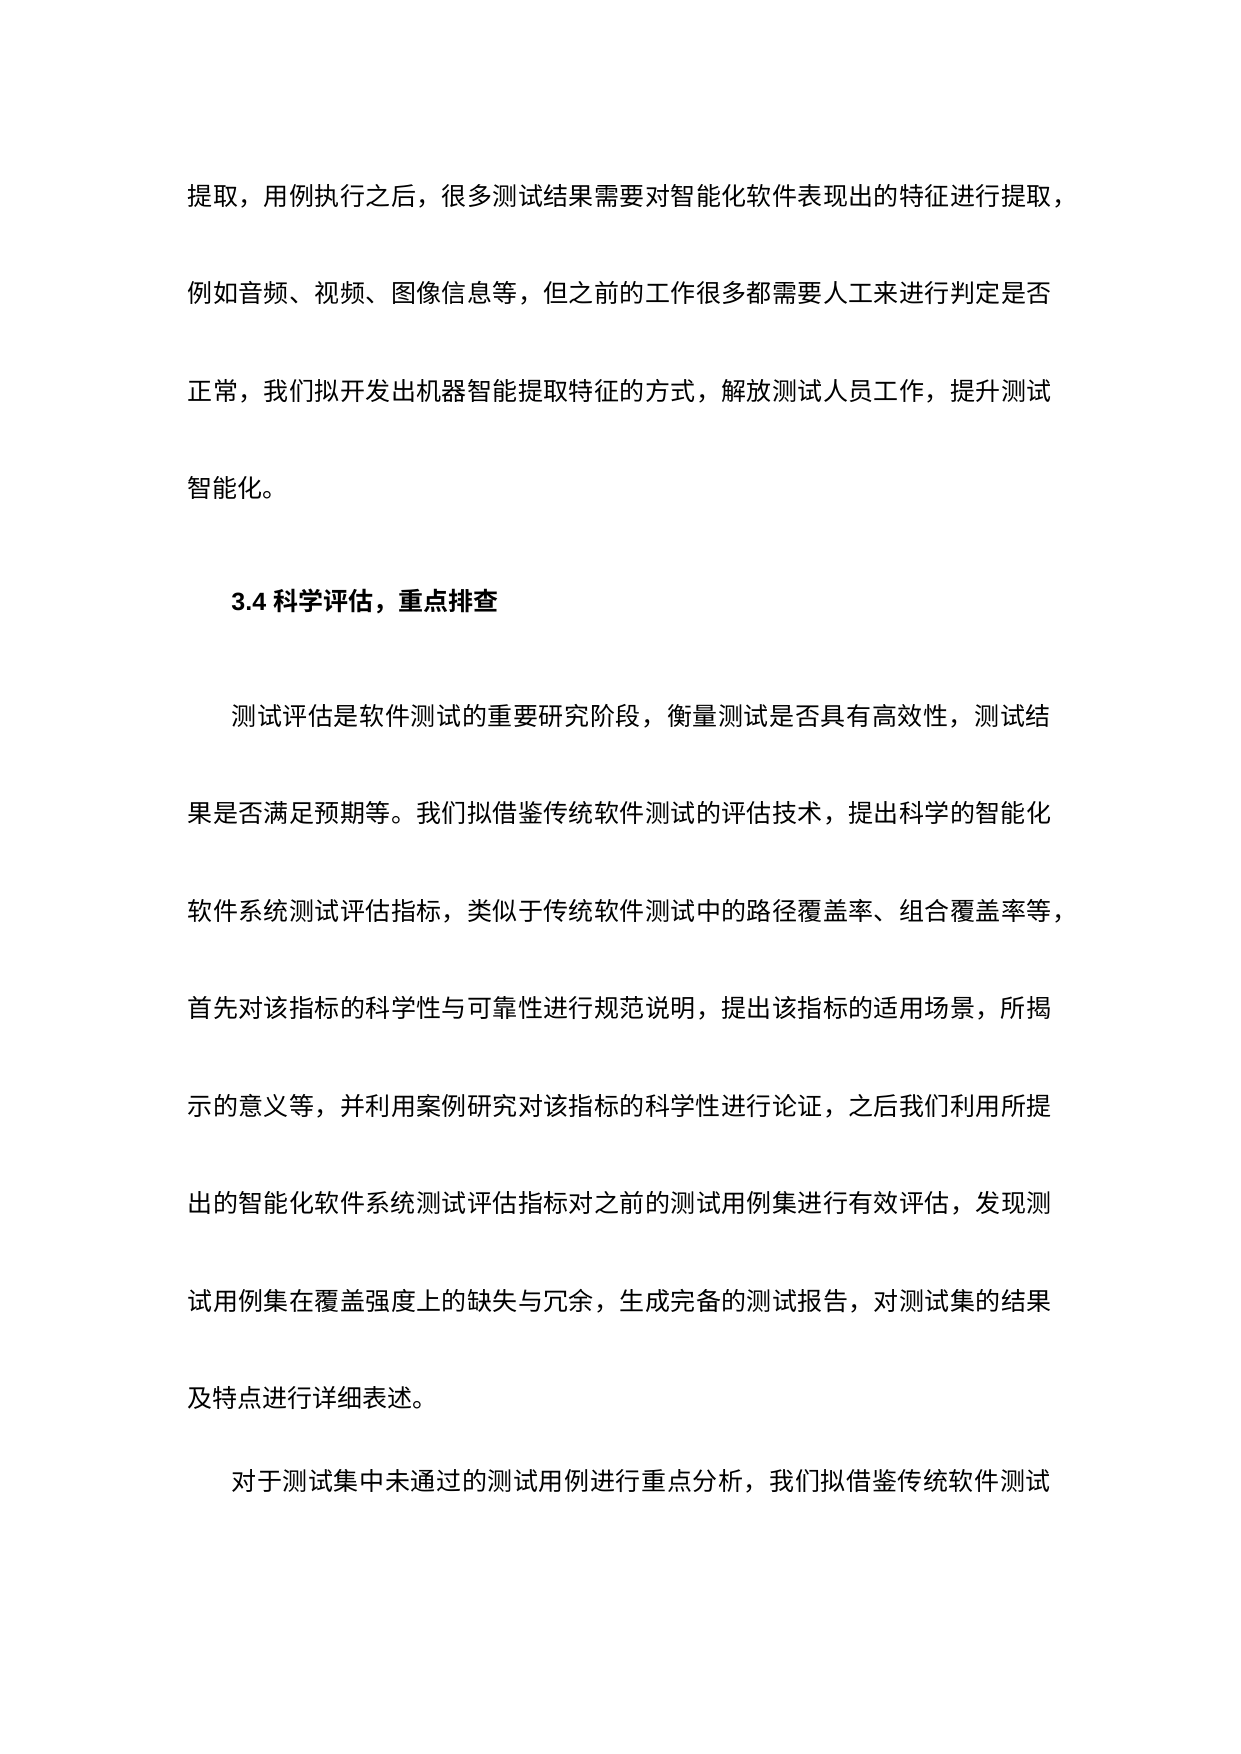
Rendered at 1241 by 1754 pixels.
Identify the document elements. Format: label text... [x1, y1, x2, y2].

text 测试评估是软件测试的重要研究阶段，衡量测试是否具有高效性，测试结果是否满足预期等。我们拟借鉴传统软件测试的评估技术，提出科学的智能化软件系统测试评估指标，类似于传统软件测试中的路径覆盖率、组合覆盖率等，首先对该指标的科学性与可靠性进行规范说明，提出该指标的适用场景，所揭示的意义等，并利用案例研究对该指标的科学性进行论证，之后我们利用所提出的智能化软件系统测试评估指标对之前的测试用例集进行有效评估，发现测试用例集在覆盖强度上的缺失与冗余，生成完备的测试报告，对测试集的结果及特点进行详细表述。 [187, 682, 1053, 1429]
subtitle 3.4 科学评估，重点排查 [187, 567, 1053, 632]
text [187, 1447, 1053, 1512]
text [187, 162, 1053, 519]
